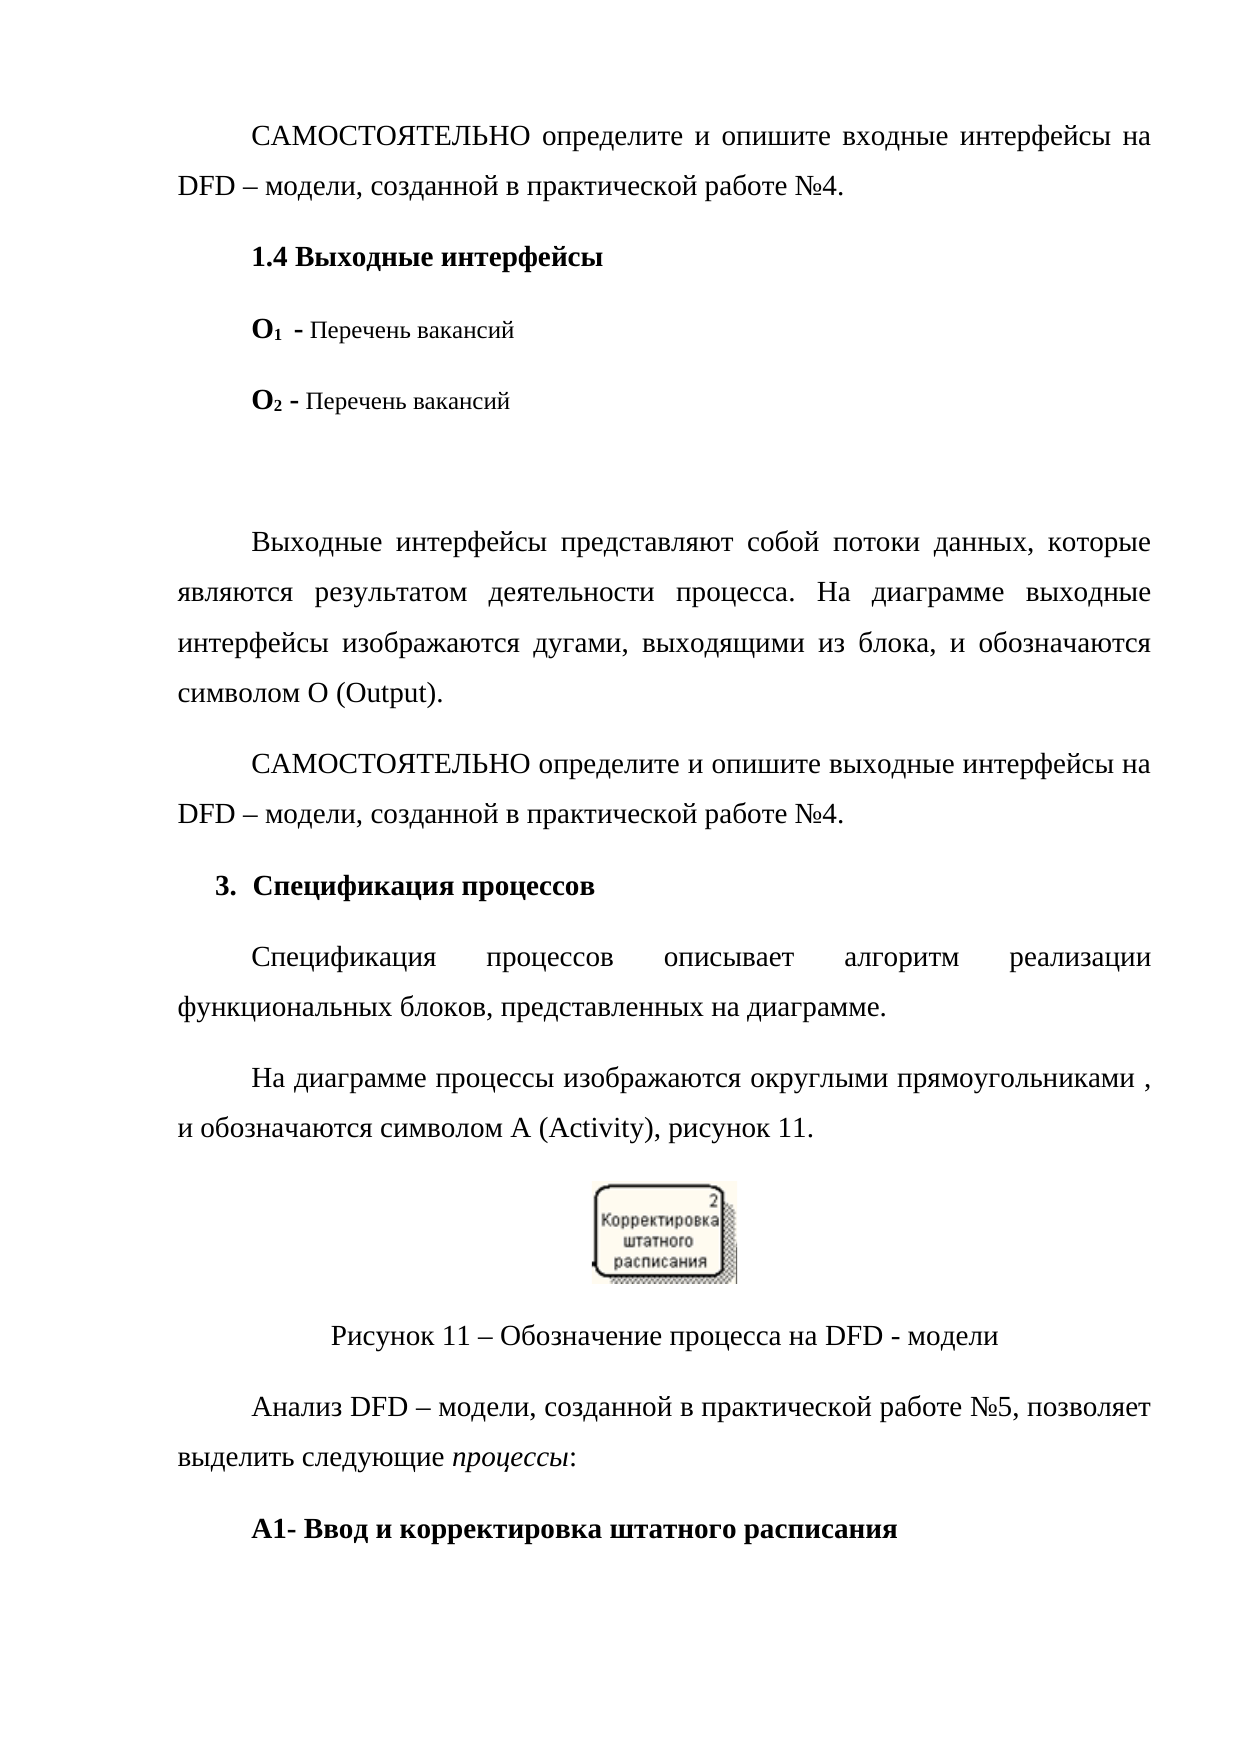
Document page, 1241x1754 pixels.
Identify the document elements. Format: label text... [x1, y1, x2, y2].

text САМОСТОЯТЕЛЬНО определите и опишите выходные интерфейсы на DFD – модели, созданной в практической работе №4. [177, 746, 1152, 830]
text O2 - Перечень вакансий [177, 382, 1152, 415]
text O1 - Перечень вакансий [177, 311, 1152, 344]
text Анализ DFD – модели, созданной в практической работе №5, позволяет выделить следующие процессы: [177, 1389, 1152, 1473]
text А1- Ввод и корректировка штатного расписания [177, 1511, 1152, 1544]
picture [591, 1181, 738, 1284]
text САМОСТОЯТЕЛЬНО определите и опишите входные интерфейсы на DFD – модели, созданной в практической работе №4. [177, 118, 1152, 202]
list Спецификация процессов [215, 868, 1152, 901]
text Рисунок 11 – Обозначение процесса на DFD - модели [177, 1318, 1152, 1352]
text Выходные интерфейсы представляют собой потоки данных, которые являются результатом деятельности процесса. На диаграмме выходные интерфейсы изображаются дугами, выходящими из блока, и обозначаются символом O (Output). [177, 524, 1152, 709]
text Спецификация процессов описывает алгоритм реализации функциональных блоков, представленных на диаграмме. [177, 939, 1152, 1023]
text На диаграмме процессы изображаются округлыми прямоугольниками , и обозначаются символом A (Activity), рисунок 11. [177, 1060, 1152, 1144]
text 1.4 Выходные интерфейсы [177, 239, 1152, 273]
